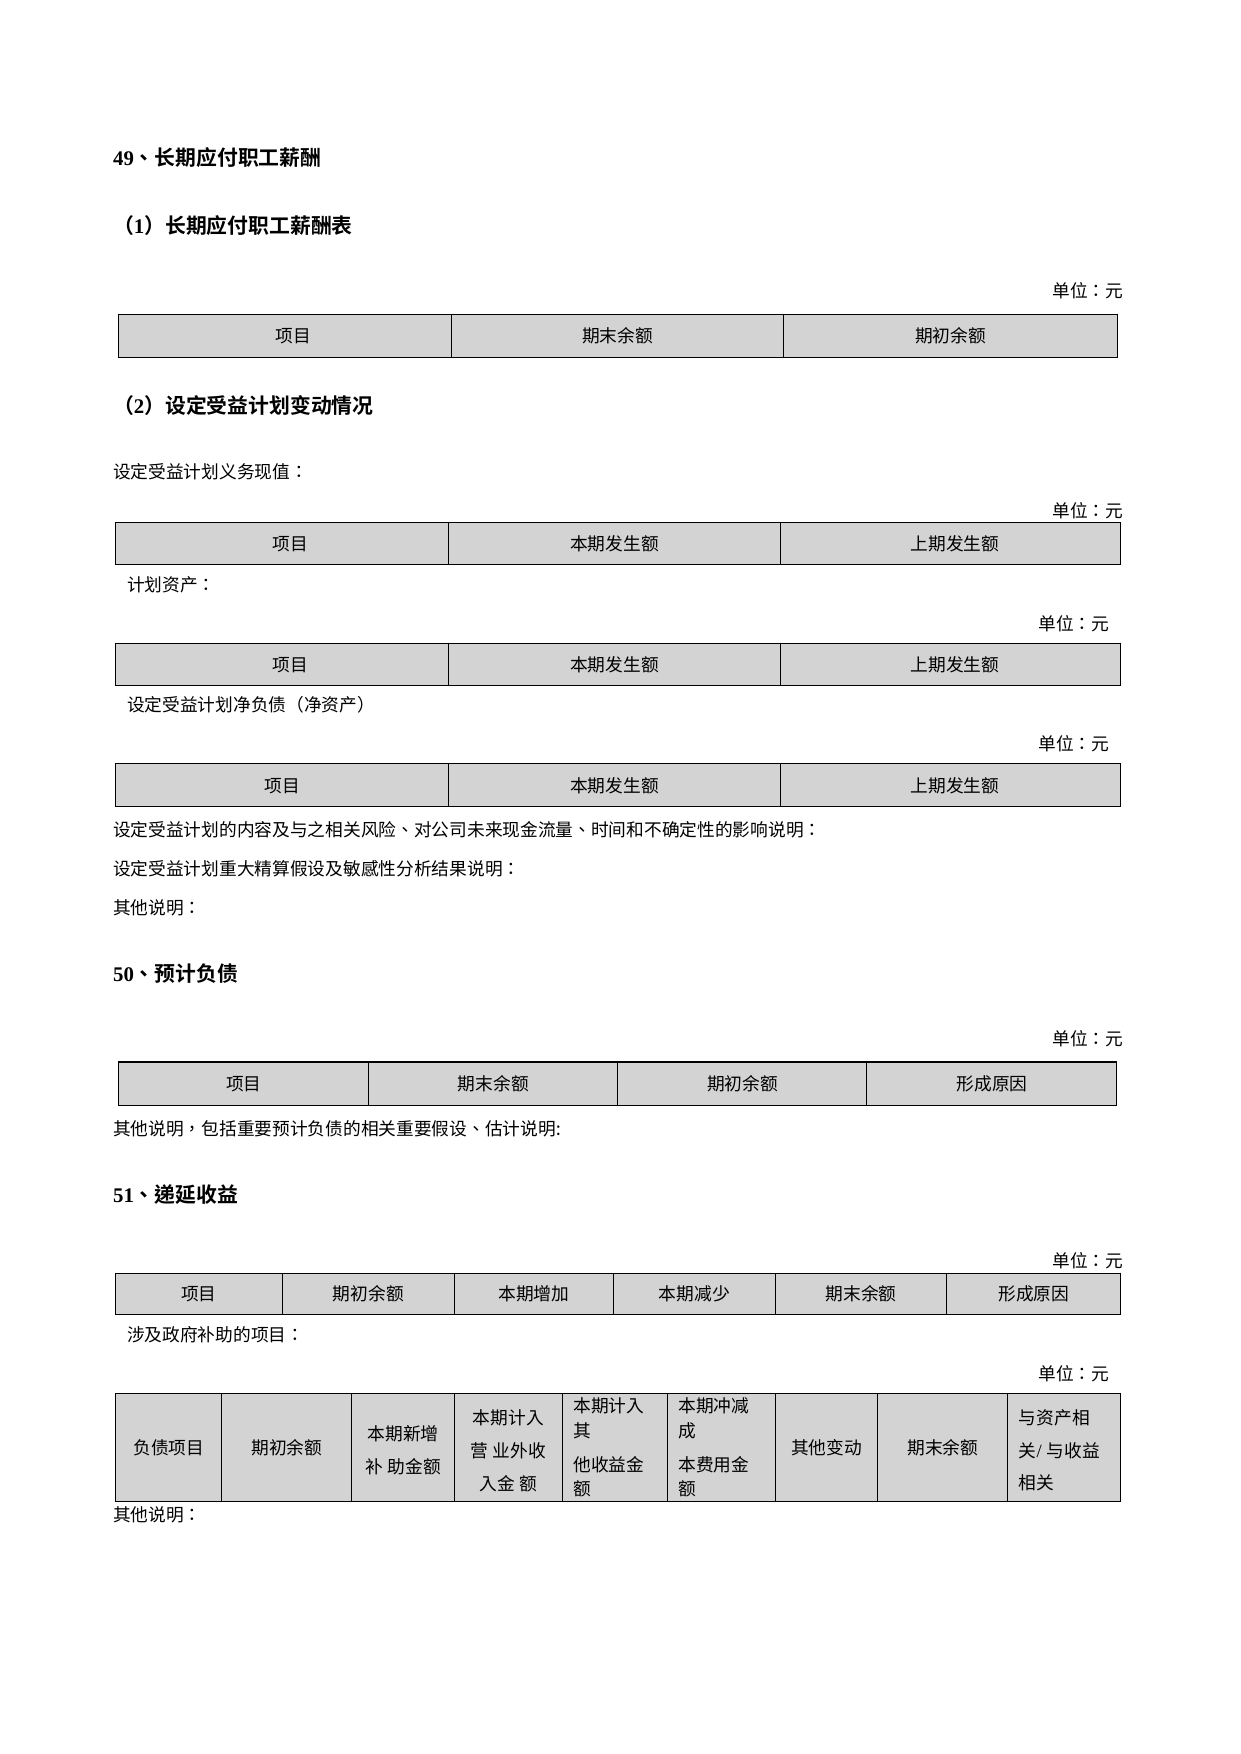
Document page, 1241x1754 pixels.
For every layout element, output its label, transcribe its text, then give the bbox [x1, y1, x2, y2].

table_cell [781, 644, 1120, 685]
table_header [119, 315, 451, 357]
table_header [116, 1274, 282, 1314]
text 其他说明： [113, 1502, 1123, 1526]
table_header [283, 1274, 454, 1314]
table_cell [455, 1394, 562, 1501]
subtitle （1）长期应付职工薪酬表 [113, 211, 1123, 239]
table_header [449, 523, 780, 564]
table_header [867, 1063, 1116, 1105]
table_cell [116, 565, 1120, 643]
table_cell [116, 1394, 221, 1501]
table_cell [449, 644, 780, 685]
text 设定受益计划的内容及与之相关风险、对公司未来现金流量、时间和不确定性的影响说明： [113, 818, 1123, 842]
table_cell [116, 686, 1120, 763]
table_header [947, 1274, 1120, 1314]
text 单位：元 [113, 1248, 1123, 1272]
subtitle 51、递延收益 [113, 1180, 1123, 1209]
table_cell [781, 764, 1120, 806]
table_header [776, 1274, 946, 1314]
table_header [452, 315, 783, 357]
subtitle （2）设定受益计划变动情况 [113, 391, 1123, 420]
subtitle 49、长期应付职工薪酬 [113, 143, 1123, 171]
text 单位：元 [113, 1027, 1123, 1051]
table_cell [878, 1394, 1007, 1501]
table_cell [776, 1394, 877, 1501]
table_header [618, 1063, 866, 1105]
text 其他说明： [113, 895, 1123, 919]
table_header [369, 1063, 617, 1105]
text 设定受益计划义务现值： [113, 459, 1123, 483]
text 设定受益计划重大精算假设及敏感性分析结果说明： [113, 856, 1123, 881]
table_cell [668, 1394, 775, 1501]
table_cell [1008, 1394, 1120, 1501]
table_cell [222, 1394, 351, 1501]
text 单位：元 [113, 498, 1123, 522]
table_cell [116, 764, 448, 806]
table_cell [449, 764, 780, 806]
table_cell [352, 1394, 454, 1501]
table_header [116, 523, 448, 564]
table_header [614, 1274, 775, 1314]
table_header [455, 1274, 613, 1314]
text 单位：元 [113, 279, 1123, 303]
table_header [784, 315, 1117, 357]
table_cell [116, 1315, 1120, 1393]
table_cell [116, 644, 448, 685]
subtitle 50、预计负债 [113, 959, 1123, 987]
text 其他说明，包括重要预计负债的相关重要假设、估计说明: [113, 1116, 1123, 1141]
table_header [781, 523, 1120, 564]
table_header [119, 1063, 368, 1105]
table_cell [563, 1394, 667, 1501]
